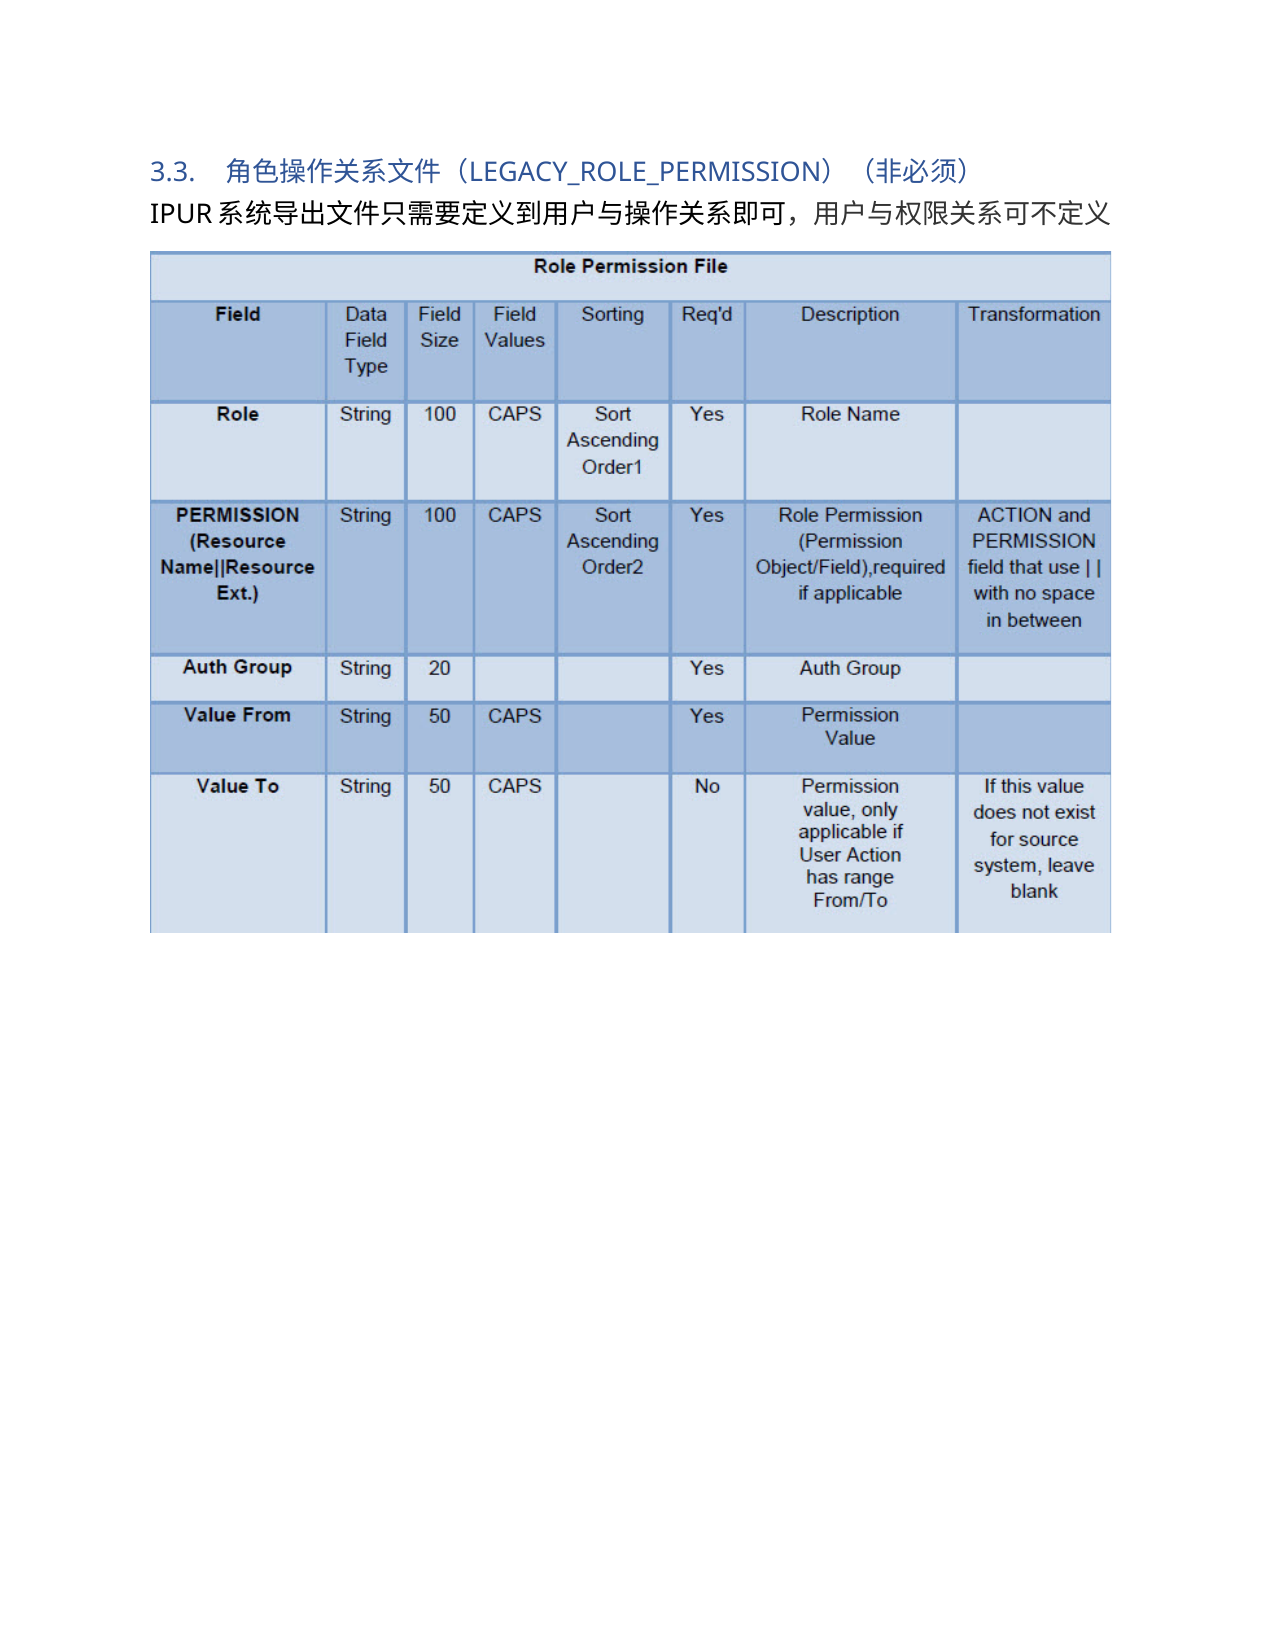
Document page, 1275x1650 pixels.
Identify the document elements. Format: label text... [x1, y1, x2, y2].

subtitle 角色操作关系文件（LEGACY_ROLE_PERMISSION）（非必须） [150, 150, 1125, 189]
picture [150, 251, 1112, 933]
text IPUR系统导出文件只需要定义到用户与操作关系即可，用户与权限关系可不定义 [150, 192, 1125, 232]
